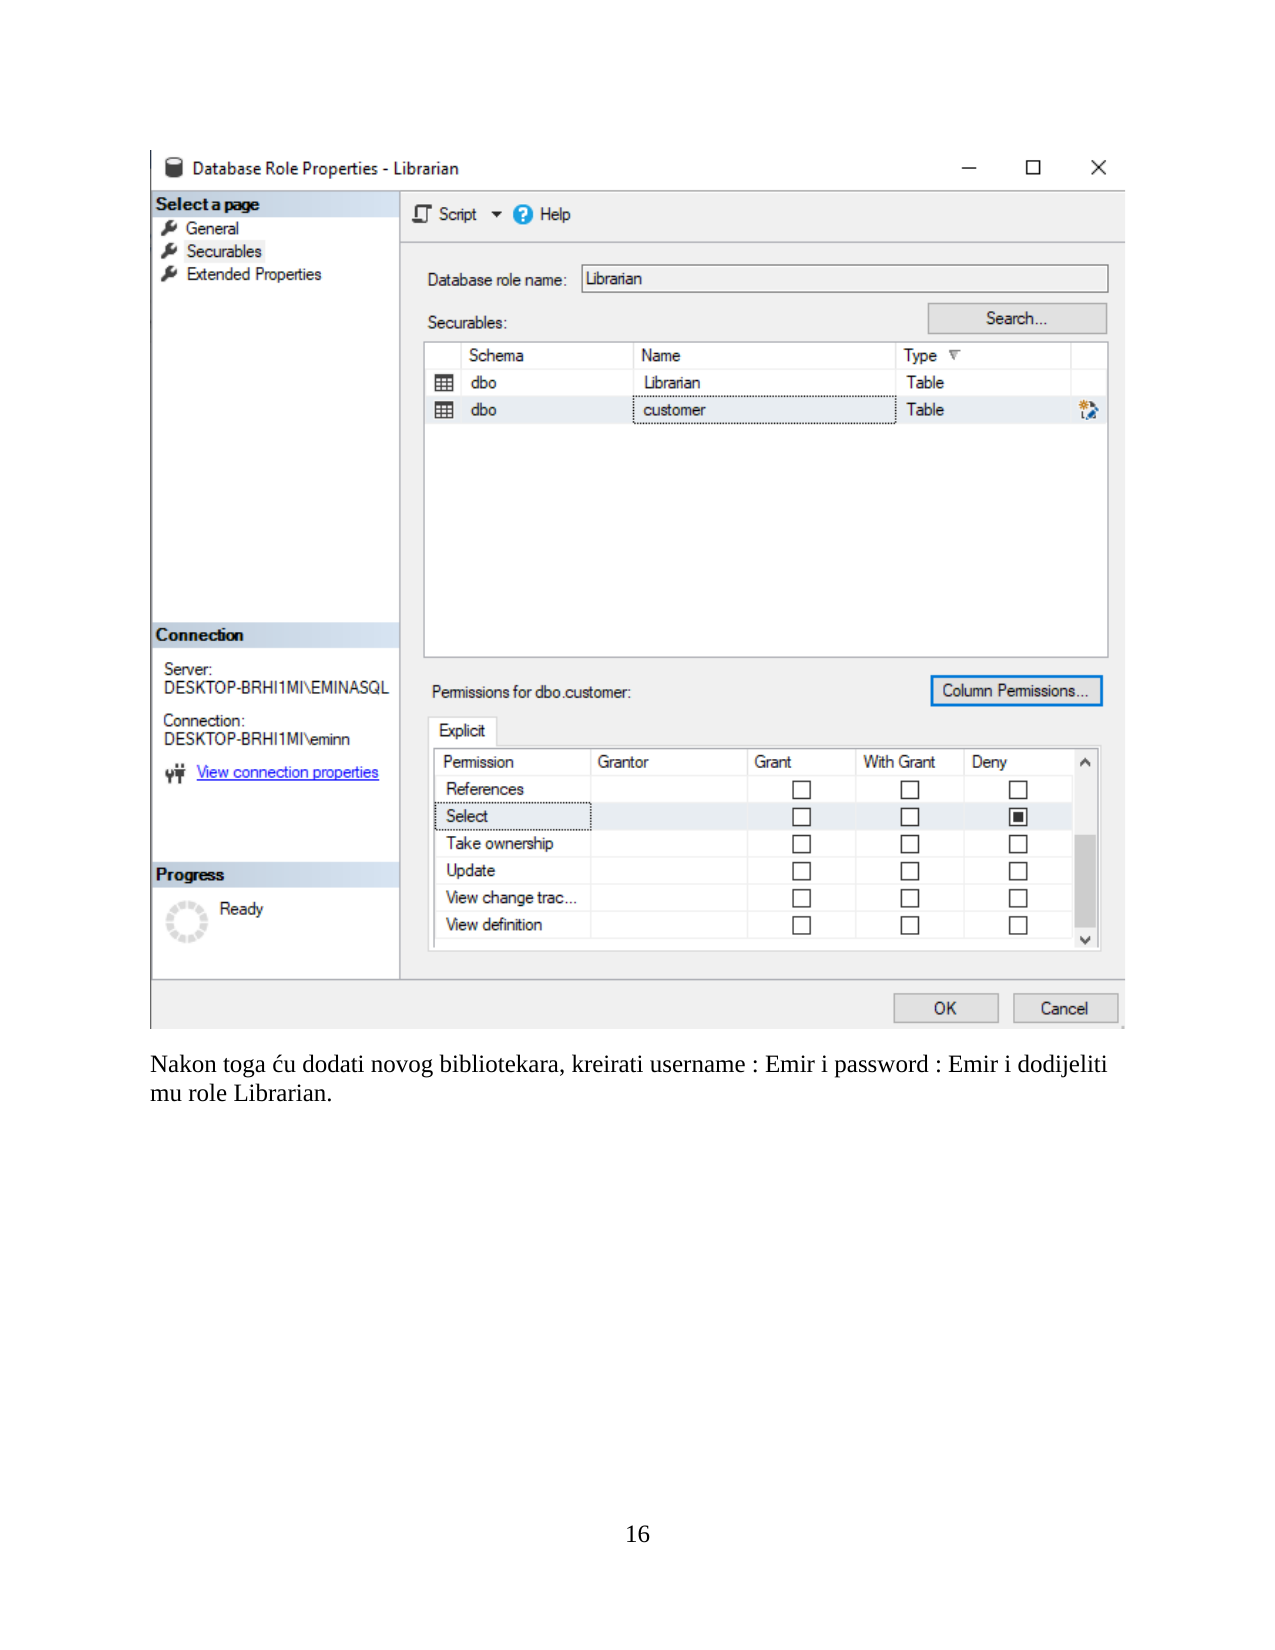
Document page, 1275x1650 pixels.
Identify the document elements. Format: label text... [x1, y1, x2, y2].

text Nakon toga ću dodati novog bibliotekara, kreirati username : Emir i password : Emir i dodijeliti mu role Librarian. [150, 1049, 1125, 1107]
picture [150, 150, 1125, 1029]
